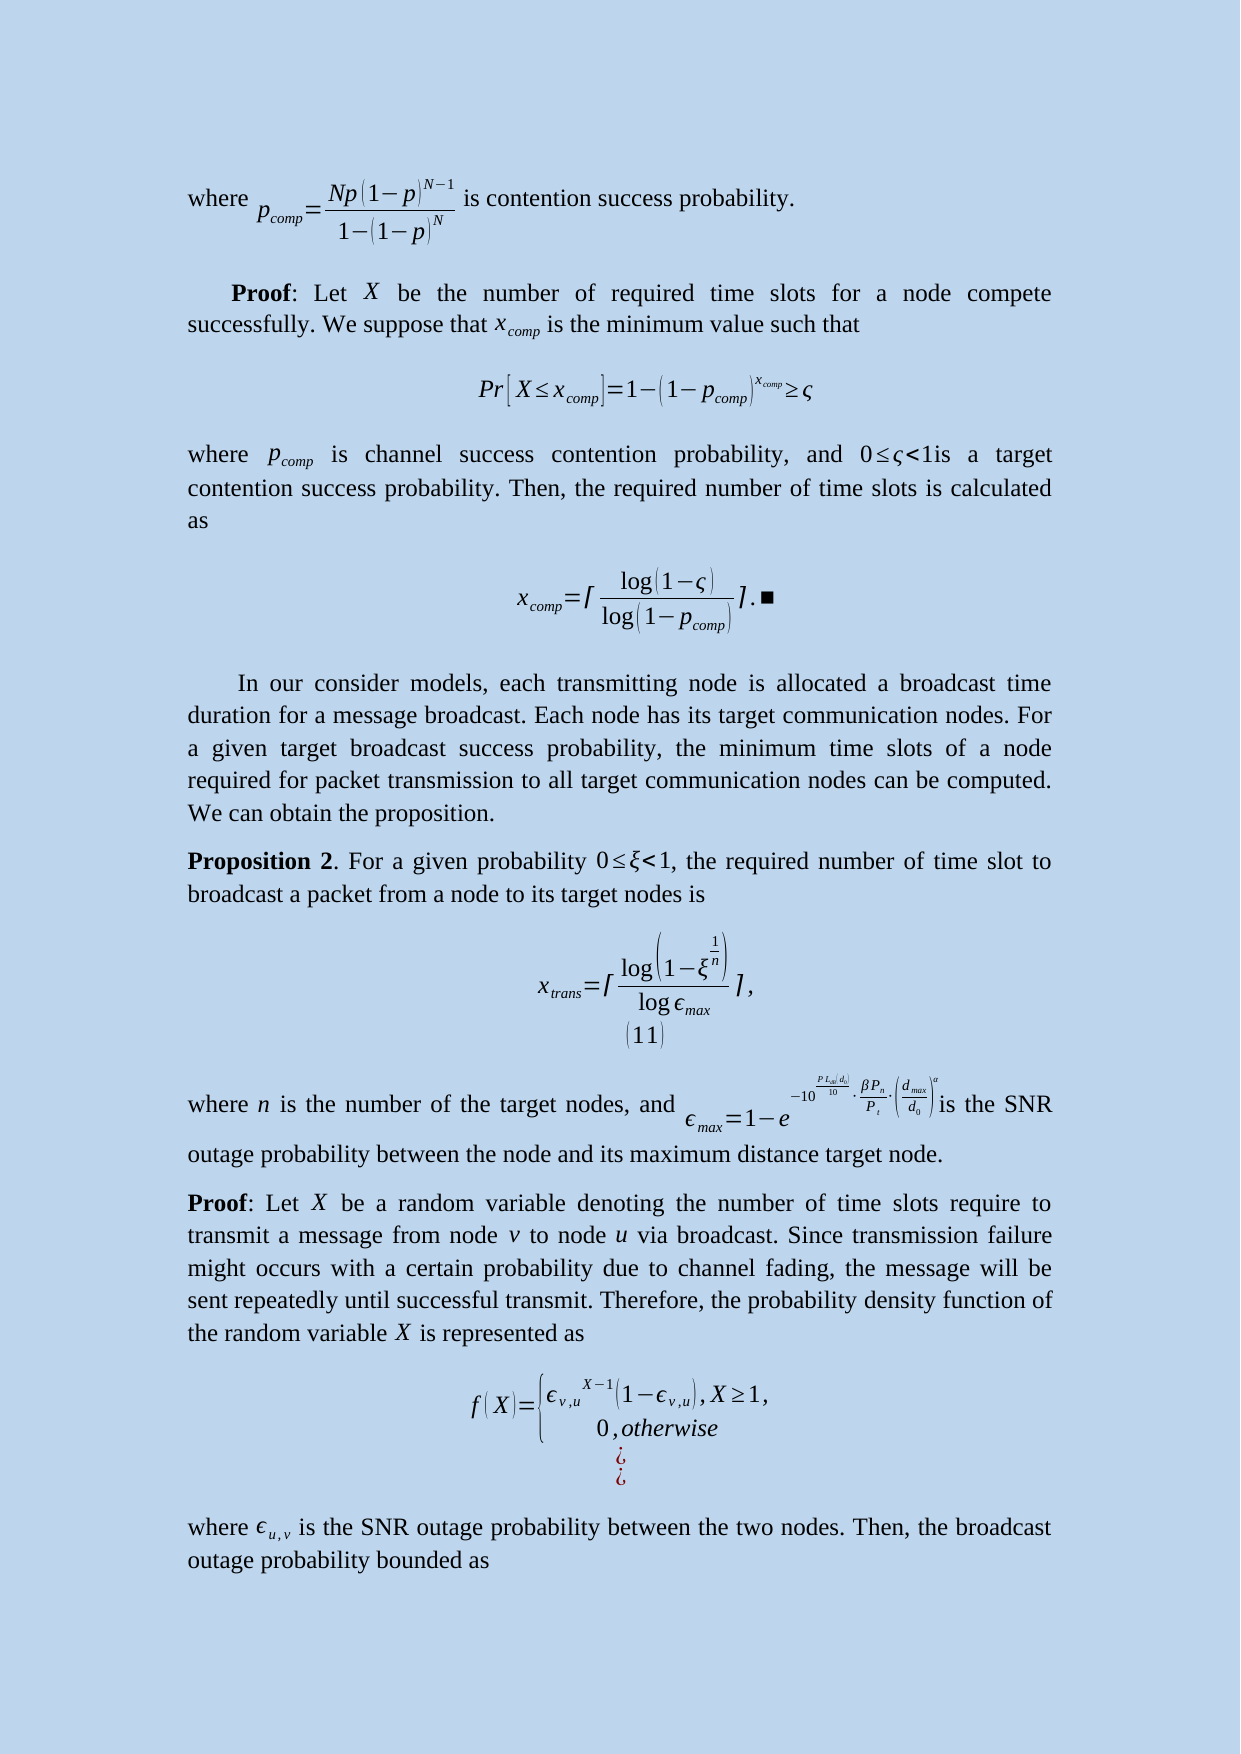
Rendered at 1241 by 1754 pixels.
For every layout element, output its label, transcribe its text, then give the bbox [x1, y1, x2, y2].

text where is the SNR outage probability between the two nodes. Then, the broadcast outage probability bounded as [187, 1511, 1053, 1576]
text where is contention success probability. [187, 162, 1053, 259]
text In our consider models, each transmitting node is allocated a broadcast time duration for a message broadcast. Each node has its target communication nodes. For a given target broadcast success probability, the minimum time slots of a node required for packet transmission to all target communication nodes can be computed. We can obtain the proposition. [187, 666, 1053, 828]
text Proof: Let be the number of required time slots for a node compete successfully. We suppose that is the minimum value such that [187, 276, 1053, 341]
text Proposition 2. For a given probability , the required number of time slot to broadcast a packet from a node to its target nodes is [187, 844, 1053, 909]
text Proof: Let be a random variable denoting the number of time slots require to transmit a message from node to node via broadcast. Since transmission failure might occurs with a certain probability due to channel fading, the message will be sent repeatedly until successful transmit. Therefore, the probability density function of the random variable is represented as [187, 1186, 1053, 1348]
text where is channel success contention probability, and is a target contention success probability. Then, the required number of time slots is calculated as [187, 438, 1053, 536]
text where is the number of the target nodes, and is the SNR outage probability between the node and its maximum distance target node. [187, 1072, 1053, 1169]
